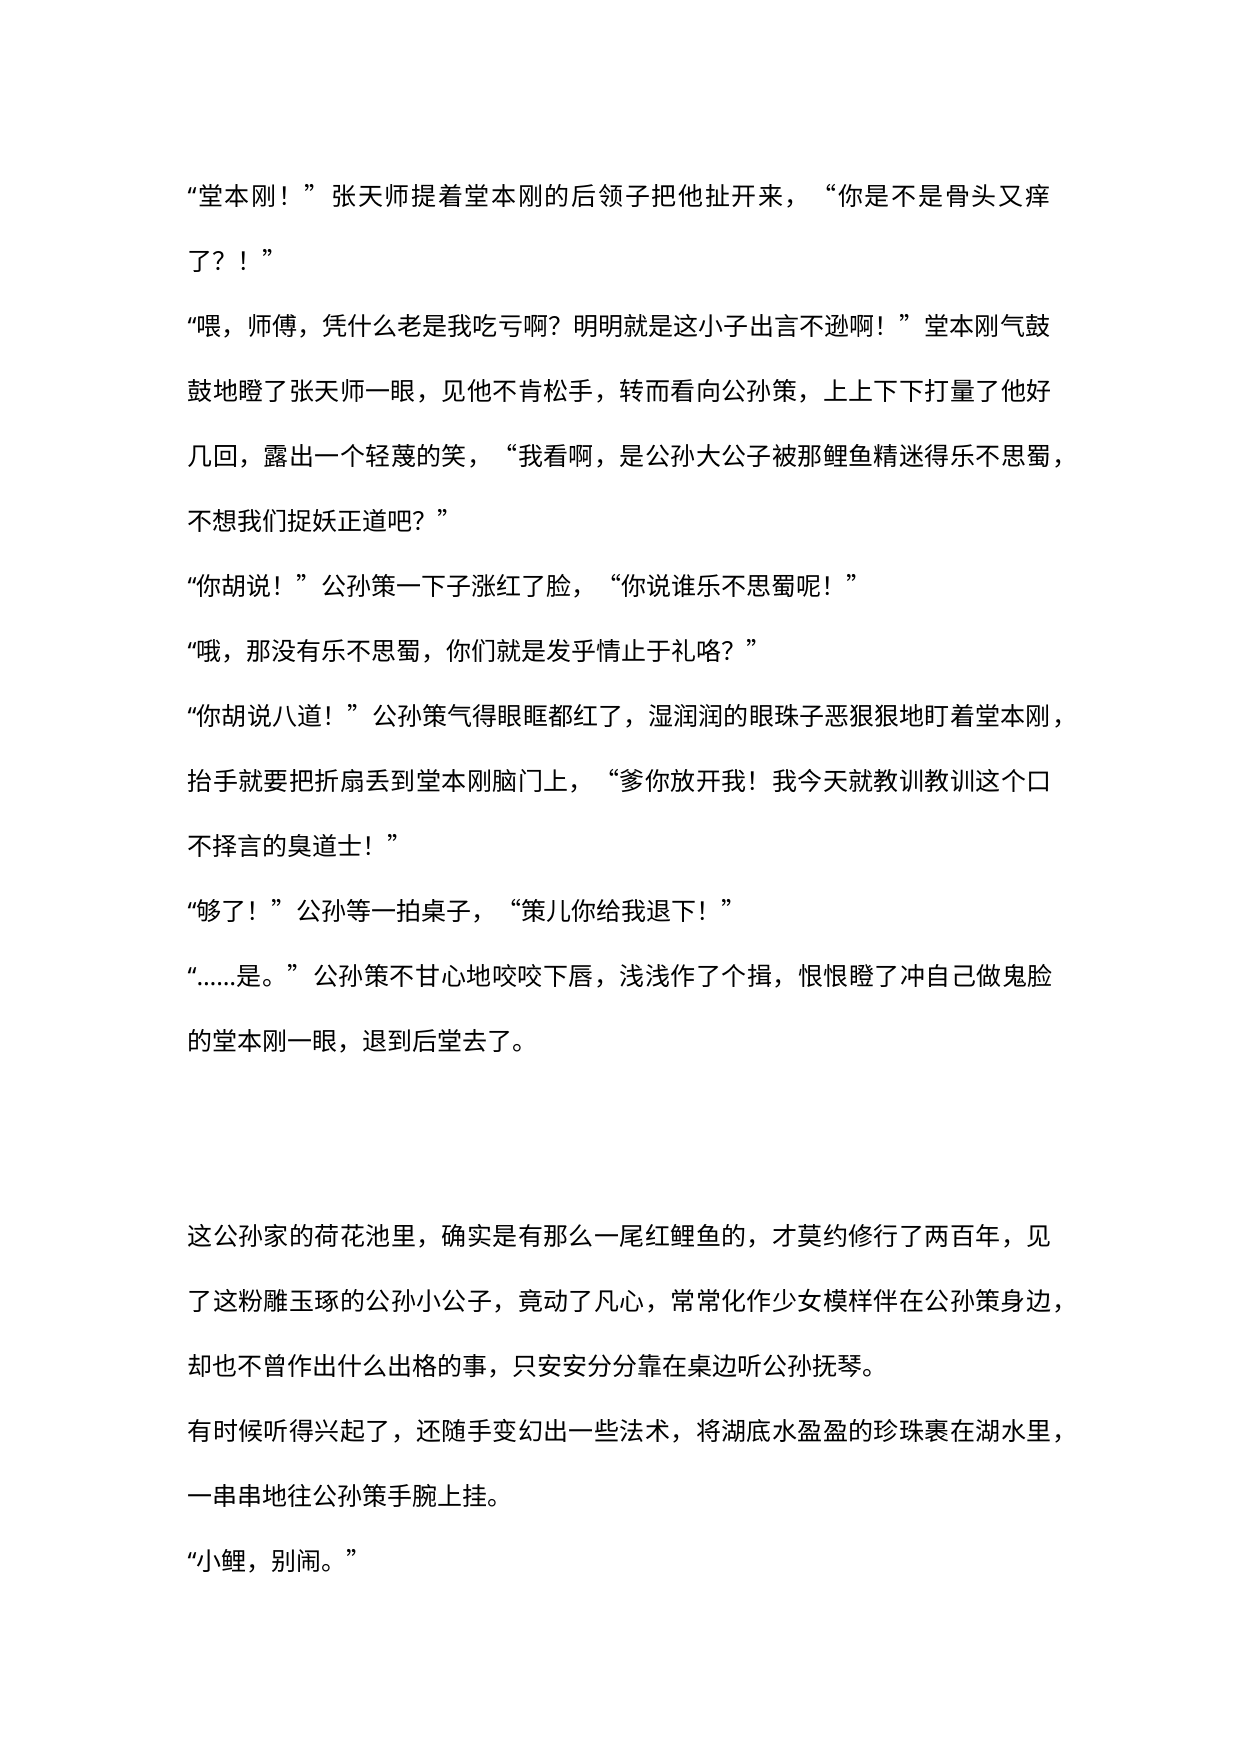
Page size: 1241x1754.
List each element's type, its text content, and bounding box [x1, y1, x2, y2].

text “你胡说八道！”公孙策气得眼眶都红了，湿润润的眼珠子恶狠狠地盯着堂本刚，抬手就要把折扇丢到堂本刚脑门上，“爹你放开我！我今天就教训教训这个口不择言的臭道士！” [187, 682, 1053, 877]
text “哦，那没有乐不思蜀，你们就是发乎情止于礼咯？” [187, 617, 1053, 682]
text “够了！”公孙等一拍桌子，“策儿你给我退下！” [187, 877, 1053, 942]
text “……是。”公孙策不甘心地咬咬下唇，浅浅作了个揖，恨恨瞪了冲自己做鬼脸的堂本刚一眼，退到后堂去了。 [187, 942, 1053, 1072]
text “小鲤，别闹。” [187, 1527, 1053, 1592]
text 有时候听得兴起了，还随手变幻出一些法术，将湖底水盈盈的珍珠裹在湖水里，一串串地往公孙策手腕上挂。 [187, 1397, 1053, 1527]
text “你胡说！”公孙策一下子涨红了脸，“你说谁乐不思蜀呢！” [187, 552, 1053, 617]
text “堂本刚！”张天师提着堂本刚的后领子把他扯开来，“你是不是骨头又痒了？！” [187, 162, 1053, 292]
text “喂，师傅，凭什么老是我吃亏啊？明明就是这小子出言不逊啊！”堂本刚气鼓鼓地瞪了张天师一眼，见他不肯松手，转而看向公孙策，上上下下打量了他好几回，露出一个轻蔑的笑，“我看啊，是公孙大公子被那鲤鱼精迷得乐不思蜀，不想我们捉妖正道吧？” [187, 292, 1053, 552]
text 这公孙家的荷花池里，确实是有那么一尾红鲤鱼的，才莫约修行了两百年，见了这粉雕玉琢的公孙小公子，竟动了凡心，常常化作少女模样伴在公孙策身边，却也不曾作出什么出格的事，只安安分分靠在桌边听公孙抚琴。 [187, 1202, 1053, 1397]
